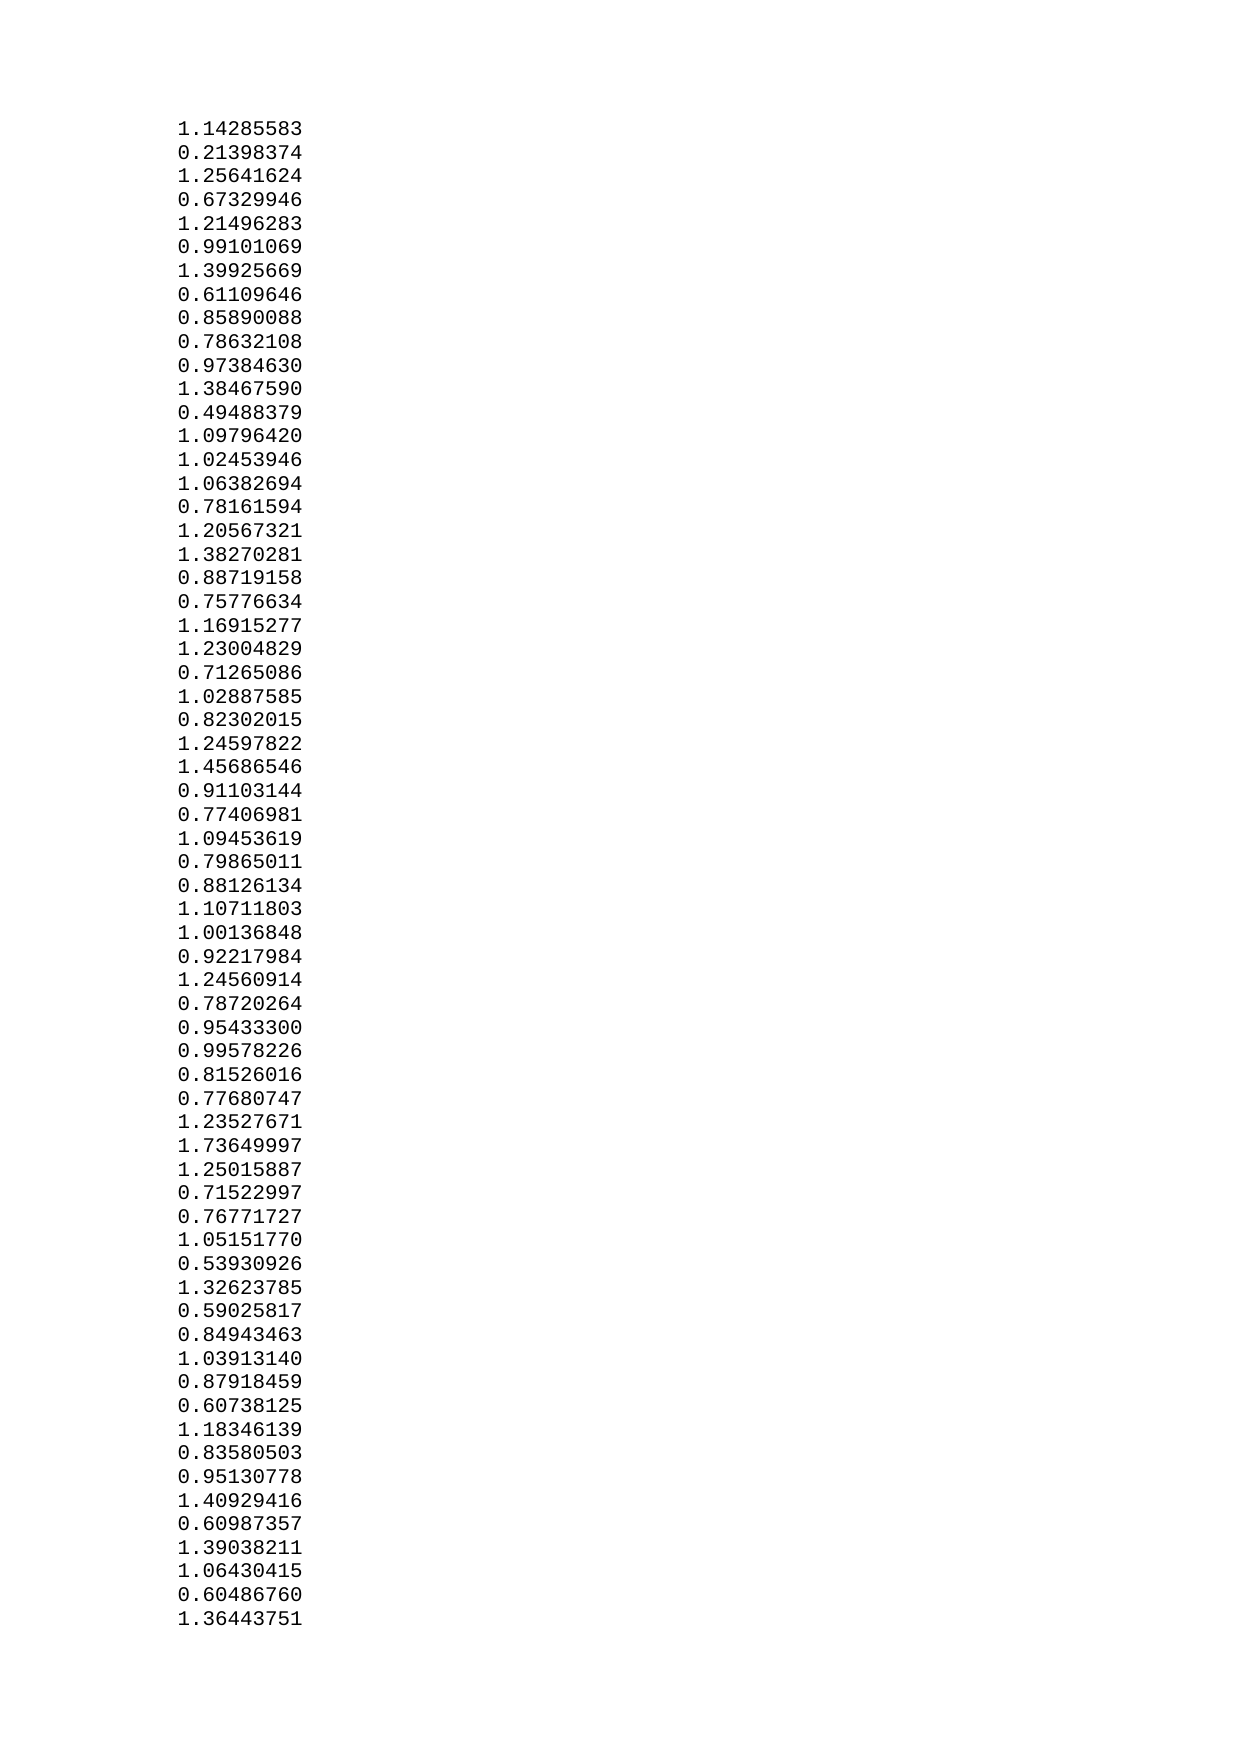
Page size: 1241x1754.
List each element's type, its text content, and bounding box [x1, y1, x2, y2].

text 1.09796420 [177, 426, 1152, 449]
text 1.38467590 [177, 378, 1152, 402]
text 1.06382694 [177, 473, 1152, 496]
text 1.39038211 [177, 1537, 1152, 1561]
text 1.73649997 [177, 1135, 1152, 1158]
text 0.49488379 [177, 402, 1152, 426]
text 0.21398374 [177, 142, 1152, 165]
text 1.03913140 [177, 1348, 1152, 1371]
text 1.32623785 [177, 1277, 1152, 1300]
text 0.77406981 [177, 804, 1152, 827]
text 1.24560914 [177, 969, 1152, 993]
text 1.39925669 [177, 260, 1152, 284]
text 0.99578226 [177, 1040, 1152, 1064]
text 1.40929416 [177, 1489, 1152, 1513]
text 1.21496283 [177, 213, 1152, 236]
text 1.25641624 [177, 165, 1152, 189]
text 1.23004829 [177, 638, 1152, 662]
text 1.36443751 [177, 1608, 1152, 1631]
text 0.95433300 [177, 1017, 1152, 1040]
text 0.59025817 [177, 1300, 1152, 1324]
text 0.92217984 [177, 946, 1152, 969]
text 0.61109646 [177, 284, 1152, 307]
text 1.09453619 [177, 827, 1152, 851]
text 0.78161594 [177, 496, 1152, 520]
text 0.79865011 [177, 851, 1152, 875]
text 0.71522997 [177, 1182, 1152, 1206]
text 0.88719158 [177, 567, 1152, 591]
text 1.24597822 [177, 733, 1152, 757]
text 0.88126134 [177, 875, 1152, 898]
text 0.78720264 [177, 993, 1152, 1017]
text 1.23527671 [177, 1111, 1152, 1135]
text 0.77680747 [177, 1088, 1152, 1111]
text 0.82302015 [177, 709, 1152, 733]
text 0.75776634 [177, 591, 1152, 615]
text 0.99101069 [177, 236, 1152, 260]
text 1.38270281 [177, 544, 1152, 567]
text 0.60738125 [177, 1395, 1152, 1419]
text 1.14285583 [177, 118, 1152, 142]
text 0.87918459 [177, 1371, 1152, 1395]
text 1.02887585 [177, 686, 1152, 709]
text 0.71265086 [177, 662, 1152, 686]
text 1.16915277 [177, 615, 1152, 638]
text 0.85890088 [177, 307, 1152, 331]
text 0.81526016 [177, 1064, 1152, 1088]
text 0.95130778 [177, 1466, 1152, 1489]
text 1.02453946 [177, 449, 1152, 473]
text 1.00136848 [177, 922, 1152, 946]
text 0.83580503 [177, 1442, 1152, 1466]
text 1.20567321 [177, 520, 1152, 544]
text 1.06430415 [177, 1561, 1152, 1584]
text 0.53930926 [177, 1253, 1152, 1277]
text 0.84943463 [177, 1324, 1152, 1348]
text 0.76771727 [177, 1206, 1152, 1229]
text 1.25015887 [177, 1158, 1152, 1182]
text 0.60486760 [177, 1584, 1152, 1608]
text 0.78632108 [177, 331, 1152, 354]
text 0.91103144 [177, 780, 1152, 804]
text 0.97384630 [177, 354, 1152, 378]
text 0.67329946 [177, 189, 1152, 213]
text 0.60987357 [177, 1513, 1152, 1537]
text 1.05151770 [177, 1229, 1152, 1253]
text 1.18346139 [177, 1419, 1152, 1442]
text 1.10711803 [177, 898, 1152, 922]
text 1.45686546 [177, 757, 1152, 780]
